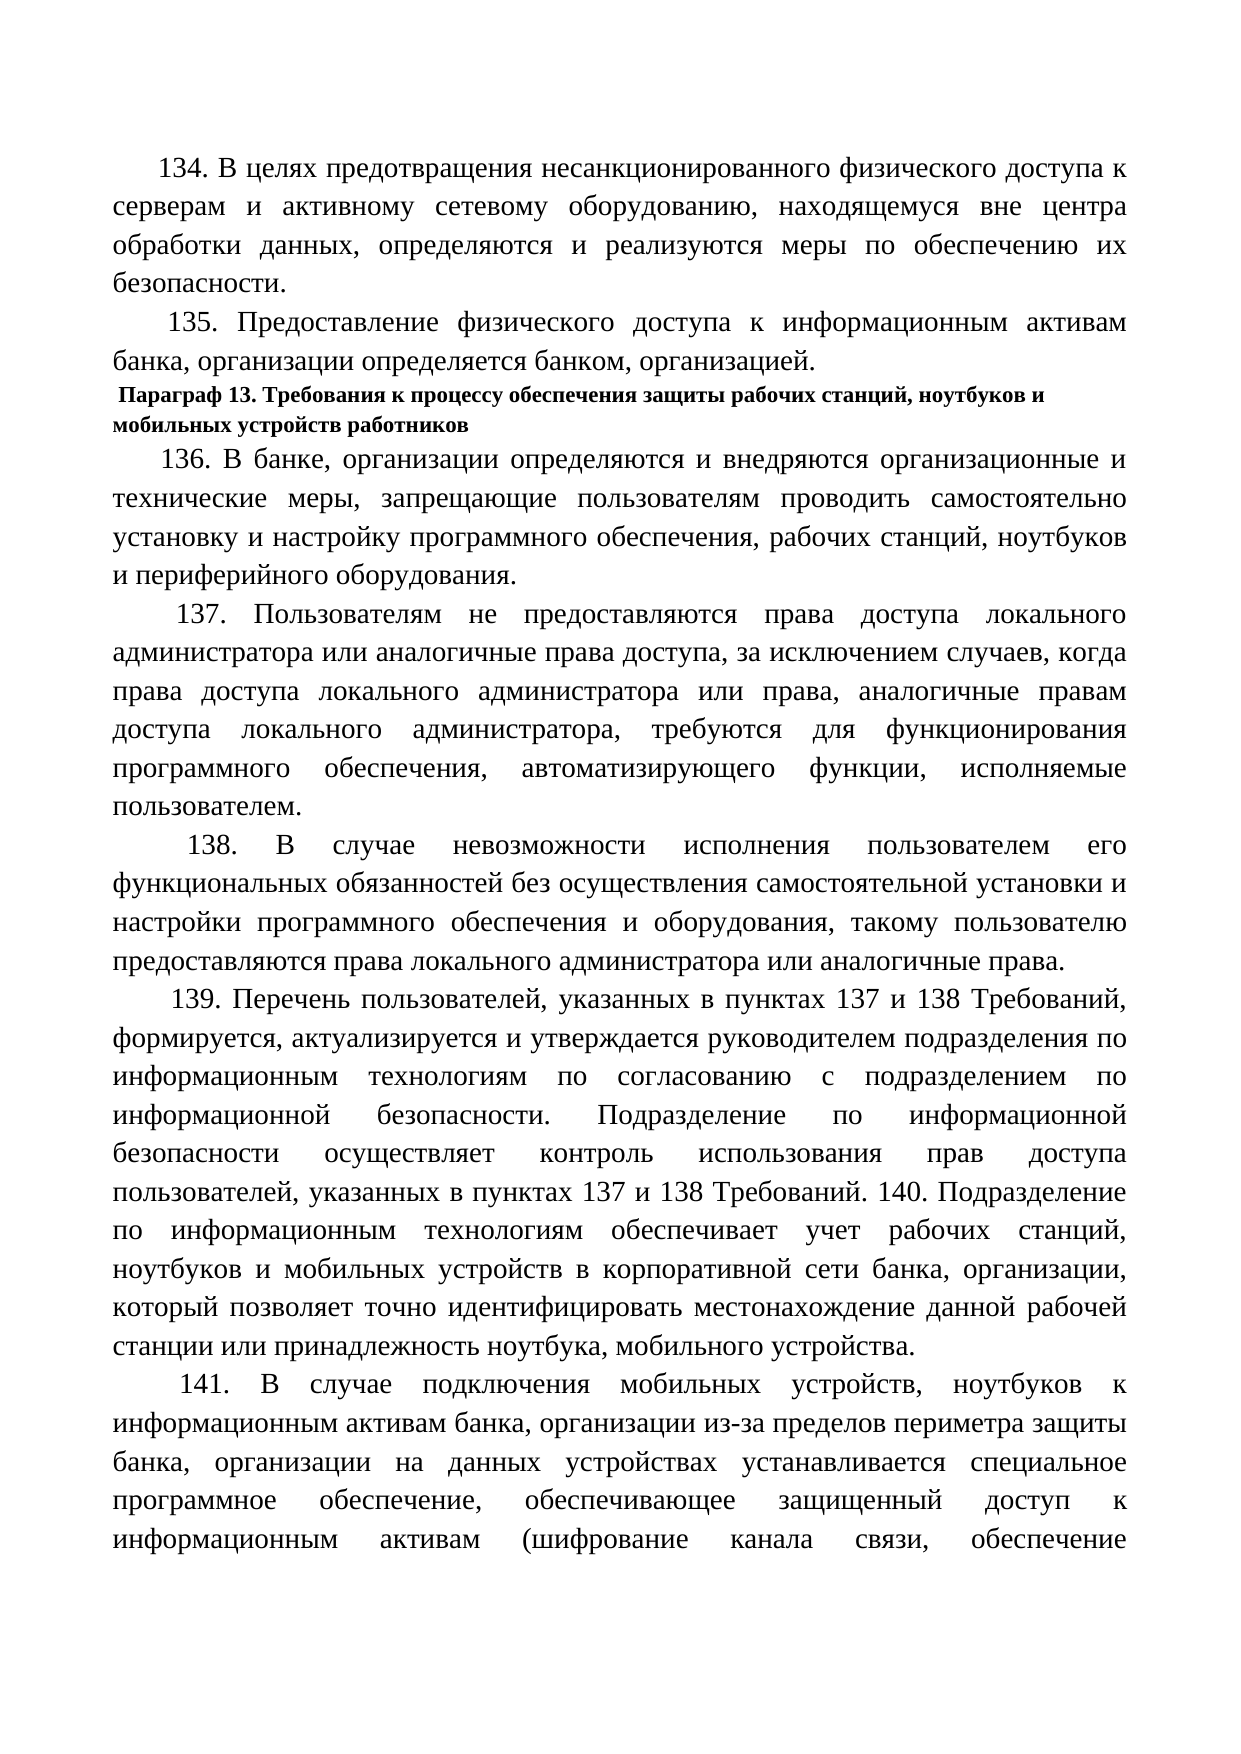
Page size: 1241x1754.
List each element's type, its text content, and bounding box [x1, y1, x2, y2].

text 136. В банке, организации определяются и внедряются организационные и технические меры, запрещающие пользователям проводить самостоятельно установку и настройку программного обеспечения, рабочих станций, ноутбуков и периферийного оборудования. [112, 442, 1128, 591]
text 139. Перечень пользователей, указанных в пунктах 137 и 138 Требований, формируется, актуализируется и утверждается руководителем подразделения по информационным технологиям по согласованию с подразделением по информационной безопасности. Подразделение по информационной безопасности осуществляет контроль использования прав доступа пользователей, указанных в пунктах 137 и 138 Требований. 140. Подразделение по информационным технологиям обеспечивает учет рабочих станций, ноутбуков и мобильных устройств в корпоративной сети банка, организации, который позволяет точно идентифицировать местонахождение данной рабочей станции или принадлежность ноутбука, мобильного устройства. [112, 981, 1128, 1362]
text 137. Пользователям не предоставляются права доступа локального администратора или аналогичные права доступа, за исключением случаев, когда права доступа локального администратора или права, аналогичные правам доступа локального администратора, требуются для функционирования программного обеспечения, автоматизирующего функции, исполняемые пользователем. [112, 596, 1128, 822]
text Параграф 13. Требования к процессу обеспечения защиты рабочих станций, ноутбуков и мобильных устройств работников [112, 381, 1128, 438]
text 135. Предоставление физического доступа к информационным активам банка, организации определяется банком, организацией. [112, 304, 1128, 376]
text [112, 1367, 1128, 1554]
text 138. В случае невозможности исполнения пользователем его функциональных обязанностей без осуществления самостоятельной установки и настройки программного обеспечения и оборудования, такому пользователю предоставляются права локального администратора или аналогичные права. [112, 827, 1128, 976]
text 134. В целях предотвращения несанкционированного физического доступа к серверам и активному сетевому оборудованию, находящемуся вне центра обработки данных, определяются и реализуются меры по обеспечению их безопасности. [112, 150, 1128, 299]
